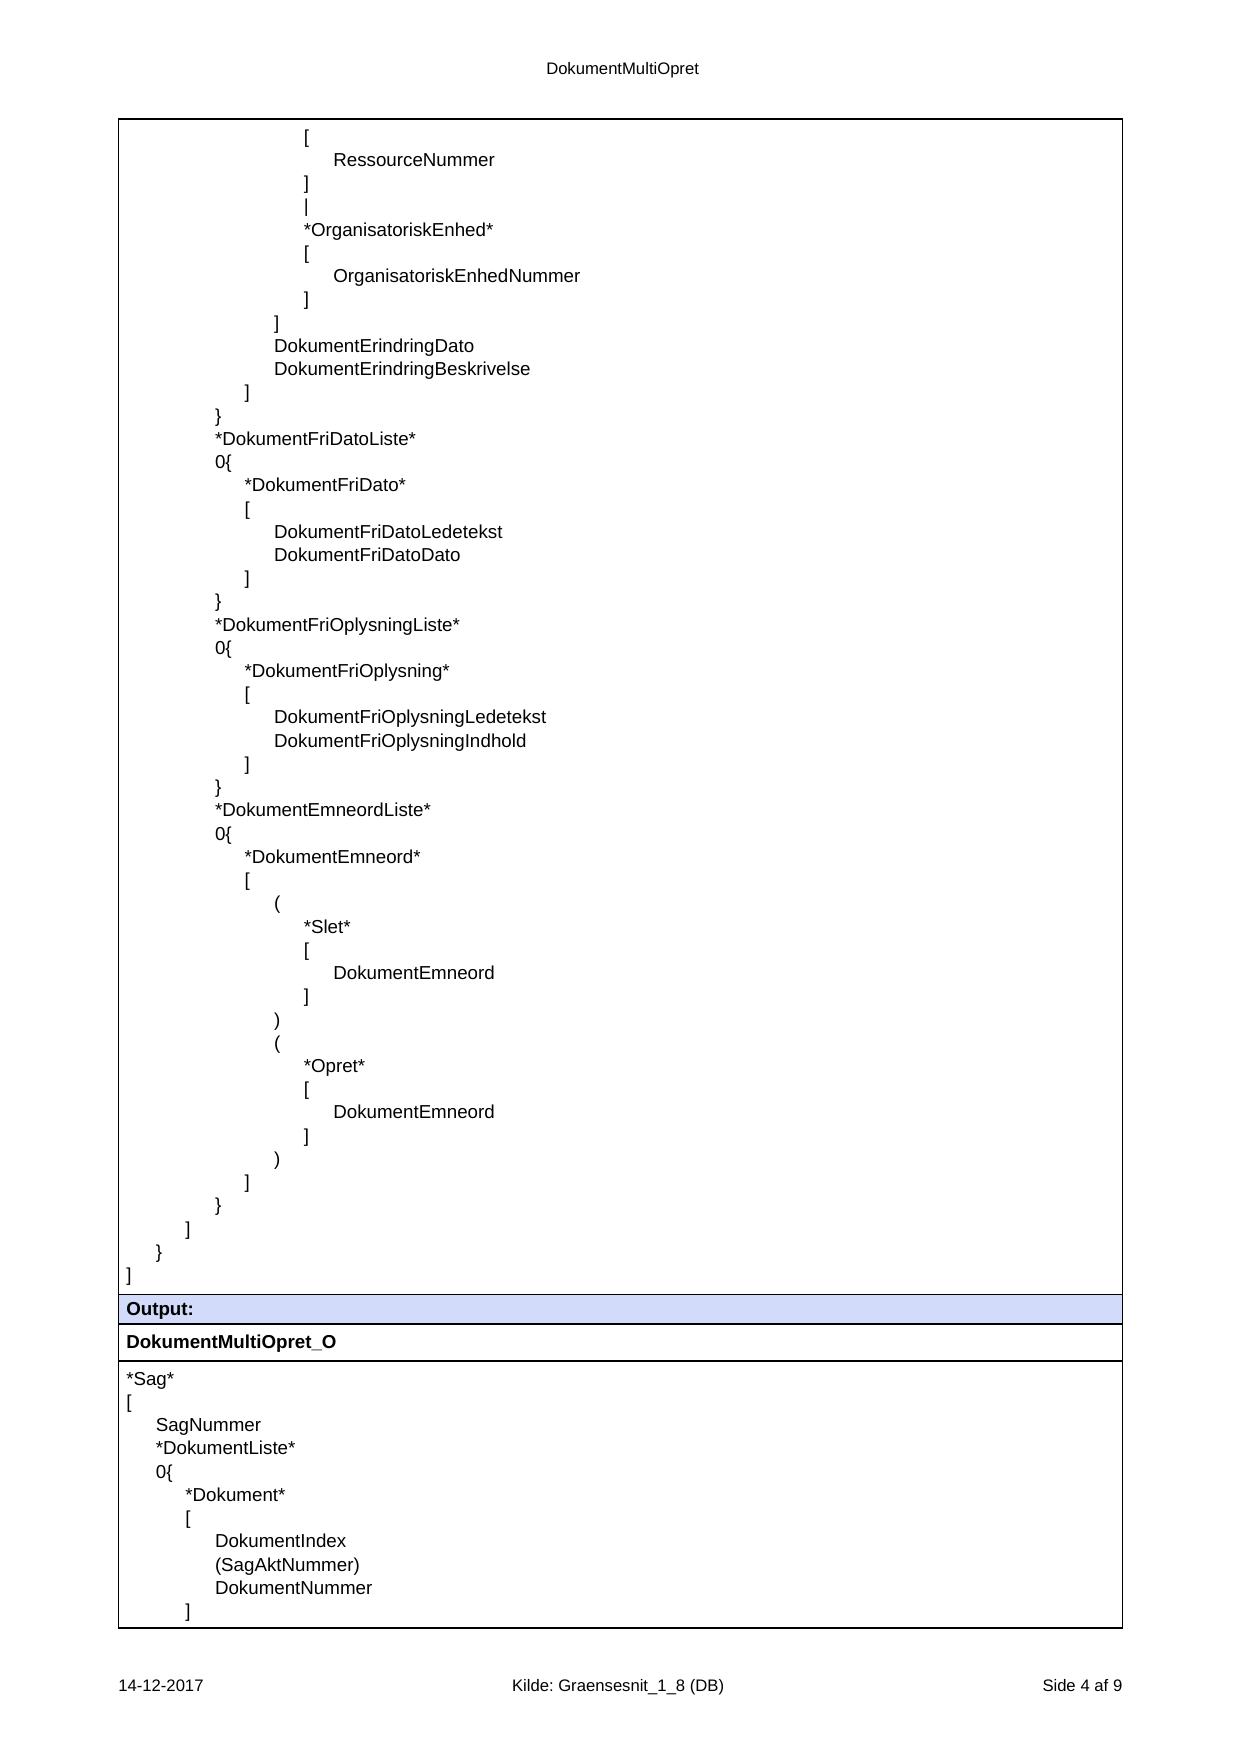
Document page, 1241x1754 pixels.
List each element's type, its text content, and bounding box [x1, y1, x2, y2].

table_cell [119, 120, 1122, 1293]
table_cell Output: [119, 1295, 1122, 1323]
table_cell DokumentMultiOpret_O [119, 1325, 1122, 1360]
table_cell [119, 1362, 1122, 1627]
